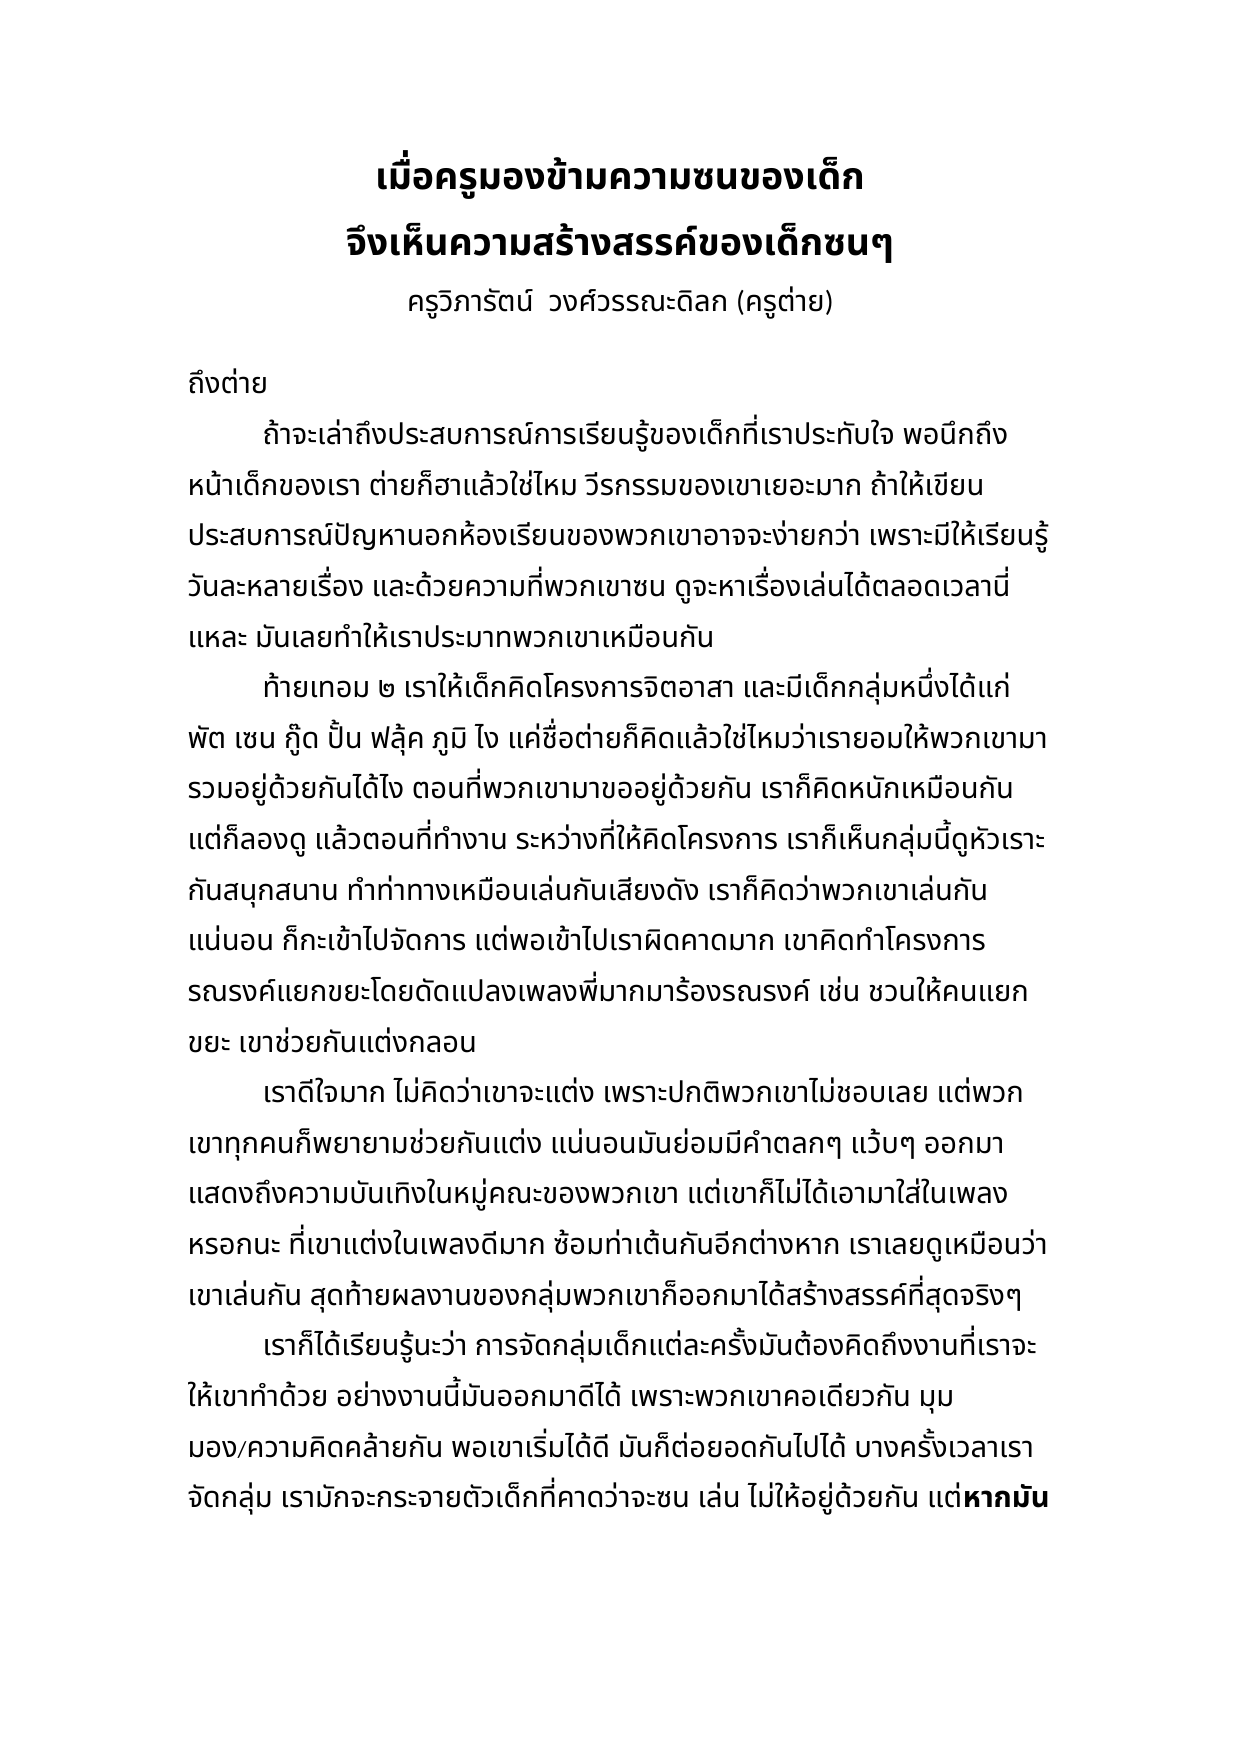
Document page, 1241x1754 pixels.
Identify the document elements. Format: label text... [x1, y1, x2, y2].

text เมื่อครูมองข้ามความซนของเด็ก [187, 150, 1053, 207]
text ท้ายเทอม ๒ เราให้เด็กคิดโครงการจิตอาสา และมีเด็กกลุ่มหนึ่งได้แก่ พัต เซน กู๊ด ปั้น ฟลุ้ค ภูมิ ไง แค่ชื่อต่ายก็คิดแล้วใช่ไหมว่าเรายอมให้พวกเขามารวมอยู่ด้วยกันได้ไง ตอนที่พวกเขามาขออยู่ด้วยกัน เราก็คิดหนักเหมือนกัน แต่ก็ลองดู แล้วตอนที่ทำงาน ระหว่างที่ให้คิดโครงการ เราก็เห็นกลุ่มนี้ดูหัวเราะกันสนุกสนาน ทำท่าทางเหมือนเล่นกันเสียงดัง เราก็คิดว่าพวกเขาเล่นกันแน่นอน ก็กะเข้าไปจัดการ แต่พอเข้าไปเราผิดคาดมาก เขาคิดทำโครงการรณรงค์แยกขยะโดยดัดแปลงเพลงพี่มากมาร้องรณรงค์ เช่น ชวนให้คนแยกขยะ เขาช่วยกันแต่งกลอน [187, 667, 1053, 1065]
text ถึงต่าย [187, 363, 1053, 407]
text เราดีใจมาก ไม่คิดว่าเขาจะแต่ง เพราะปกติพวกเขาไม่ชอบเลย แต่พวกเขาทุกคนก็พยายามช่วยกันแต่ง แน่นอนมันย่อมมีคำตลกๆ แว้บๆ ออกมา แสดงถึงความบันเทิงในหมู่คณะของพวกเขา แต่เขาก็ไม่ได้เอามาใส่ในเพลงหรอกนะ ที่เขาแต่งในเพลงดีมาก ซ้อมท่าเต้นกันอีกต่างหาก เราเลยดูเหมือนว่าเขาเล่นกัน สุดท้ายผลงานของกลุ่มพวกเขาก็ออกมาได้สร้างสรรค์ที่สุดจริงๆ [187, 1072, 1053, 1318]
text ถ้าจะเล่าถึงประสบการณ์การเรียนรู้ของเด็กที่เราประทับใจ พอนึกถึงหน้าเด็กของเรา ต่ายก็ฮาแล้วใช่ไหม วีรกรรมของเขาเยอะมาก ถ้าให้เขียนประสบการณ์ปัญหานอกห้องเรียนของพวกเขาอาจจะง่ายกว่า เพราะมีให้เรียนรู้วันละหลายเรื่อง และด้วยความที่พวกเขาซน ดูจะหาเรื่องเล่นได้ตลอดเวลานี่แหละ มันเลยทำให้เราประมาทพวกเขาเหมือนกัน [187, 414, 1053, 660]
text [187, 1325, 1053, 1521]
text จึงเห็นความสร้างสรรค์ของเด็กซนๆ [187, 215, 1053, 272]
text ครูวิภารัตน์ วงศ์วรรณะดิลก (ครูต่าย) [187, 280, 1053, 324]
